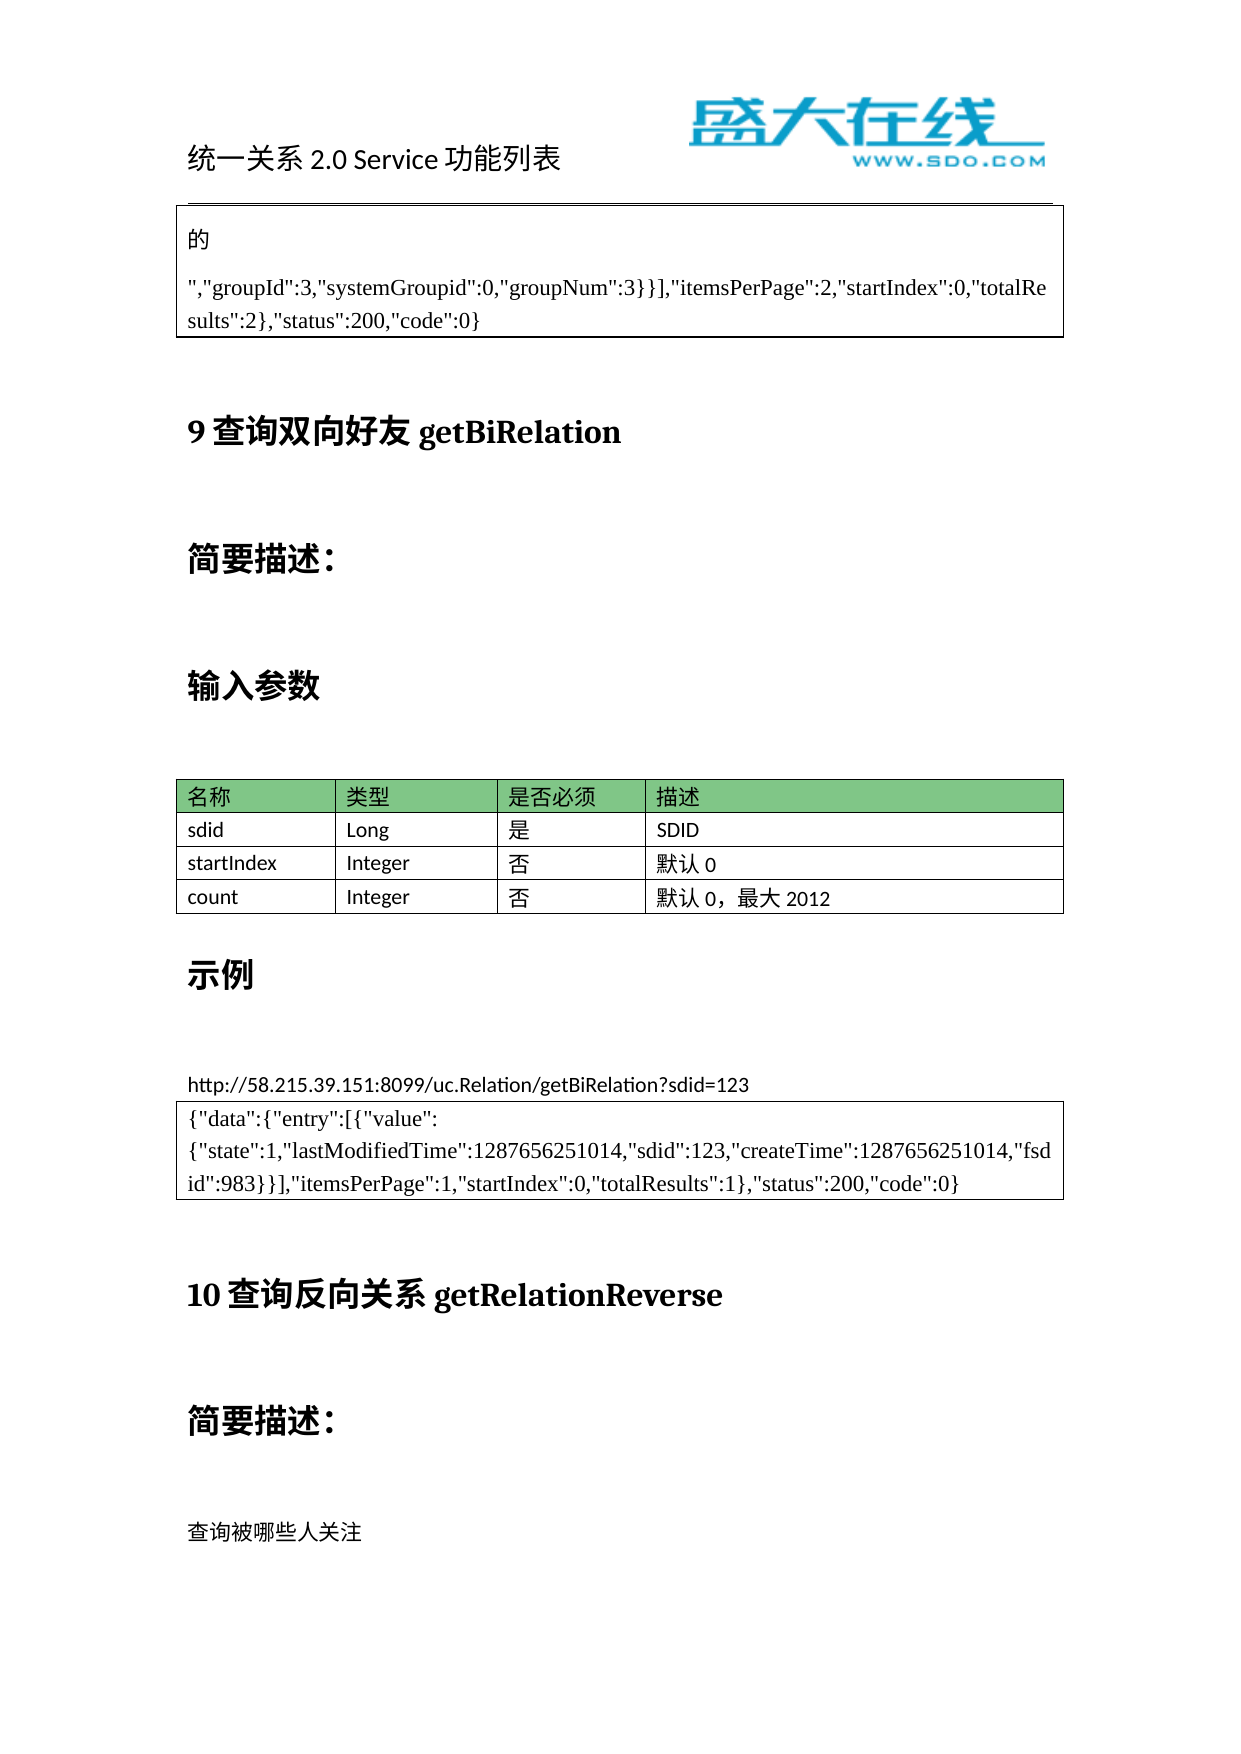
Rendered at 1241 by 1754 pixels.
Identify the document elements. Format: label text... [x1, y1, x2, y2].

table_header 名称 [177, 780, 335, 812]
table_cell 否 [498, 847, 645, 879]
subtitle 输入参数 [187, 651, 1053, 716]
table_header {"data":{"entry":[{"value":{"state":1,"lastModifiedTime":1287656251014,"sdid":123,"createTime":1287656251014,"fsdid":983}}],"itemsPerPage":1,"startIndex":0,"totalResults":1},"status":200,"code":0} [177, 1102, 1063, 1199]
table_cell Integer [336, 880, 497, 913]
table_cell count [177, 880, 335, 913]
table_cell 默认0，最大2012 [646, 880, 1063, 913]
text http://58.215.39.151:8099/uc.Relation/getBiRelation?sdid=123 [187, 1068, 1053, 1101]
table_cell 否 [498, 880, 645, 913]
table_header 类型 [336, 780, 497, 812]
text 查询被哪些人关注 [187, 1514, 1053, 1547]
table_cell Integer [336, 847, 497, 879]
table_cell 是 [498, 813, 645, 846]
table_cell 默认0 [646, 847, 1063, 879]
table_header 是否必须 [498, 780, 645, 812]
subtitle 9查询双向好友getBiRelation [187, 397, 1053, 462]
table_cell SDID [646, 813, 1063, 846]
picture [689, 88, 1053, 170]
subtitle 简要描述： [187, 524, 1053, 589]
table_header 描述 [646, 780, 1063, 812]
subtitle 示例 [187, 941, 1053, 1006]
subtitle 10查询反向关系getRelationReverse [187, 1260, 1053, 1325]
table_cell Long [336, 813, 497, 846]
table_cell startIndex [177, 847, 335, 879]
table_cell sdid [177, 813, 335, 846]
subtitle 简要描述： [187, 1387, 1053, 1452]
